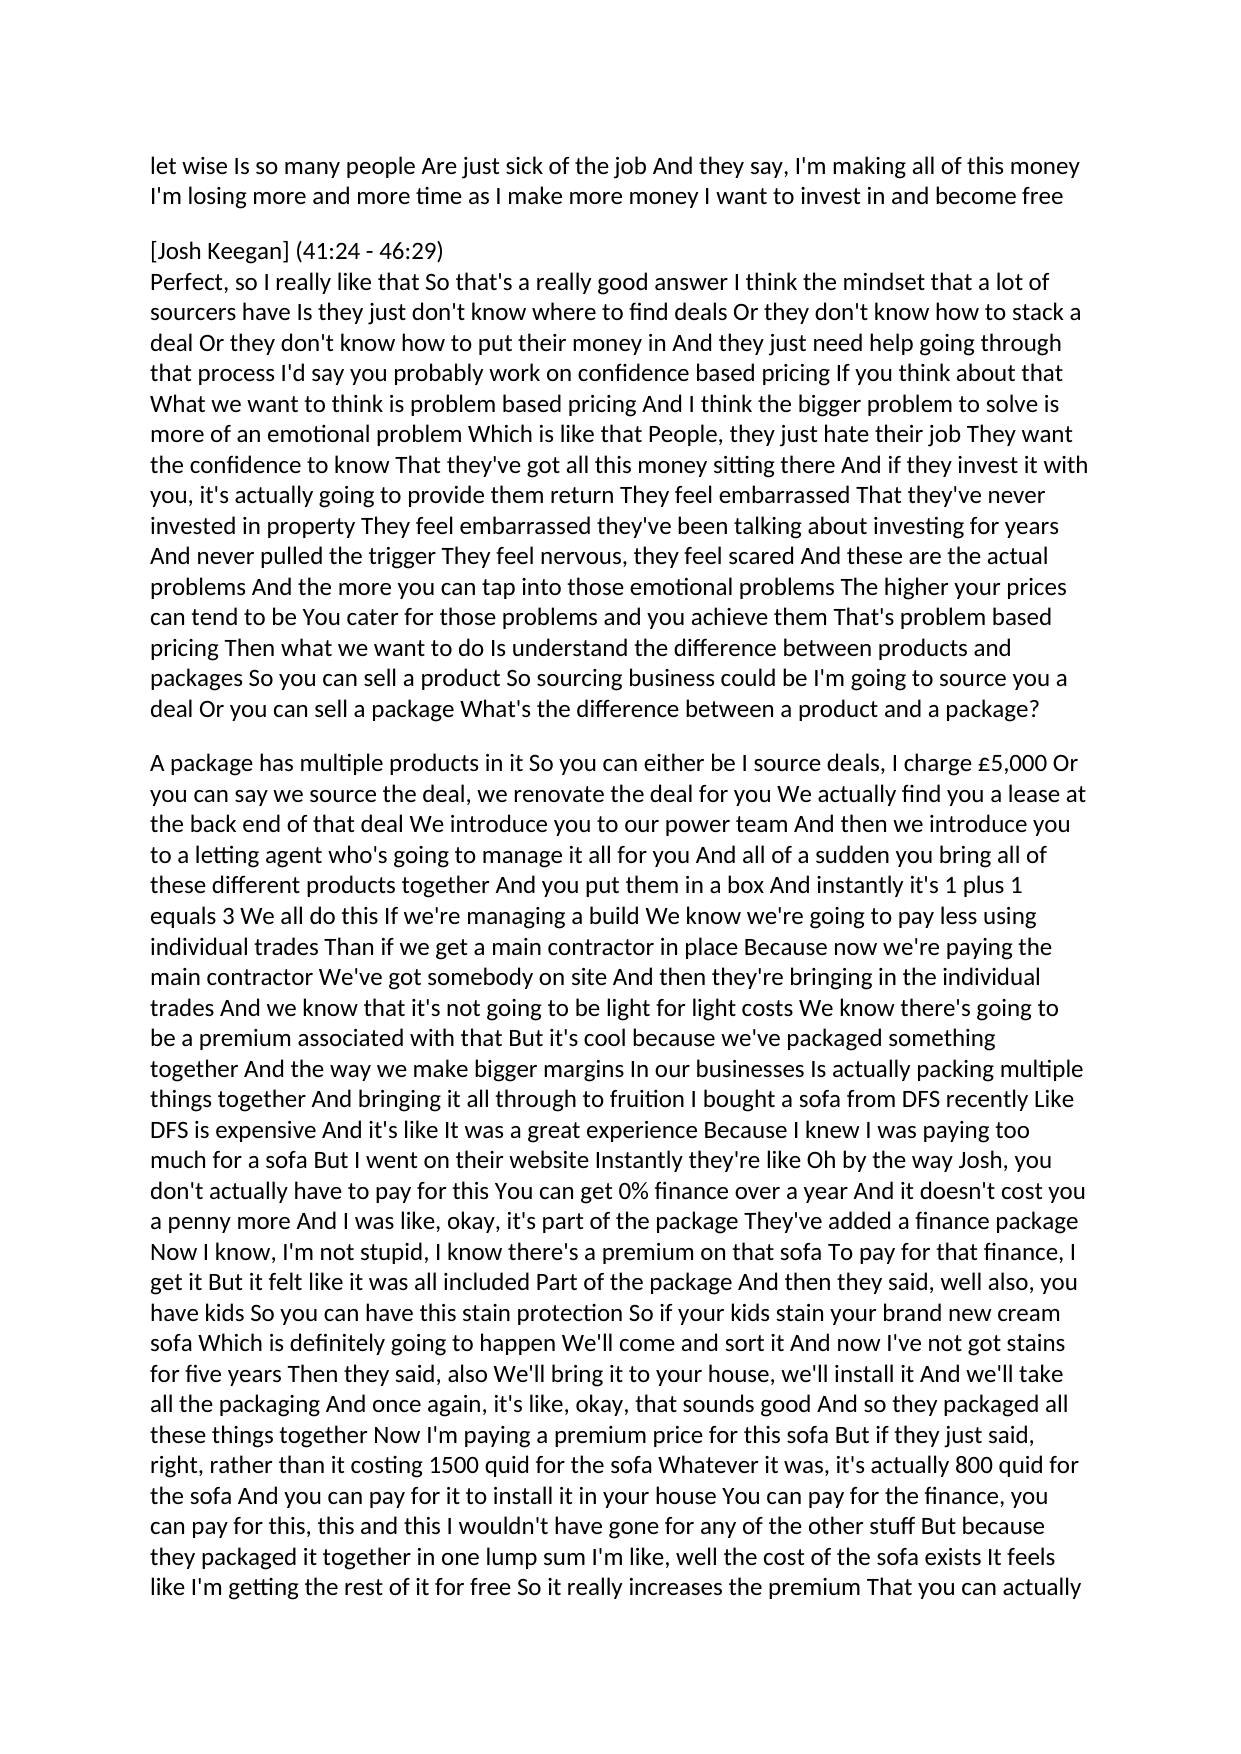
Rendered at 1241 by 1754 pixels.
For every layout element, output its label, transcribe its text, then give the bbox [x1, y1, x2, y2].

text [150, 747, 1090, 1602]
text [Josh Keegan] (41:24 - 46:29) [150, 235, 1090, 266]
text Perfect, so I really like that So that's a really good answer I think the mindset that a lot of sourcers have Is they just don't know where to find deals Or they don't know how to stack a deal Or they don't know how to put their money in And they just need help going through that process I'd say you probably work on confidence based pricing If you think about that What we want to think is problem based pricing And I think the bigger problem to solve is more of an emotional problem Which is like that People, they just hate their job They want the confidence to know That they've got all this money sitting there And if they invest it with you, it's actually going to provide them return They feel embarrassed That they've never invested in property They feel embarrassed they've been talking about investing for years And never pulled the trigger They feel nervous, they feel scared And these are the actual problems And the more you can tap into those emotional problems The higher your prices can tend to be You cater for those problems and you achieve them That's problem based pricing Then what we want to do Is understand the difference between products and packages So you can sell a product So sourcing business could be I'm going to source you a deal Or you can sell a package What's the difference between a product and a package? [150, 266, 1090, 723]
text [150, 150, 1090, 211]
